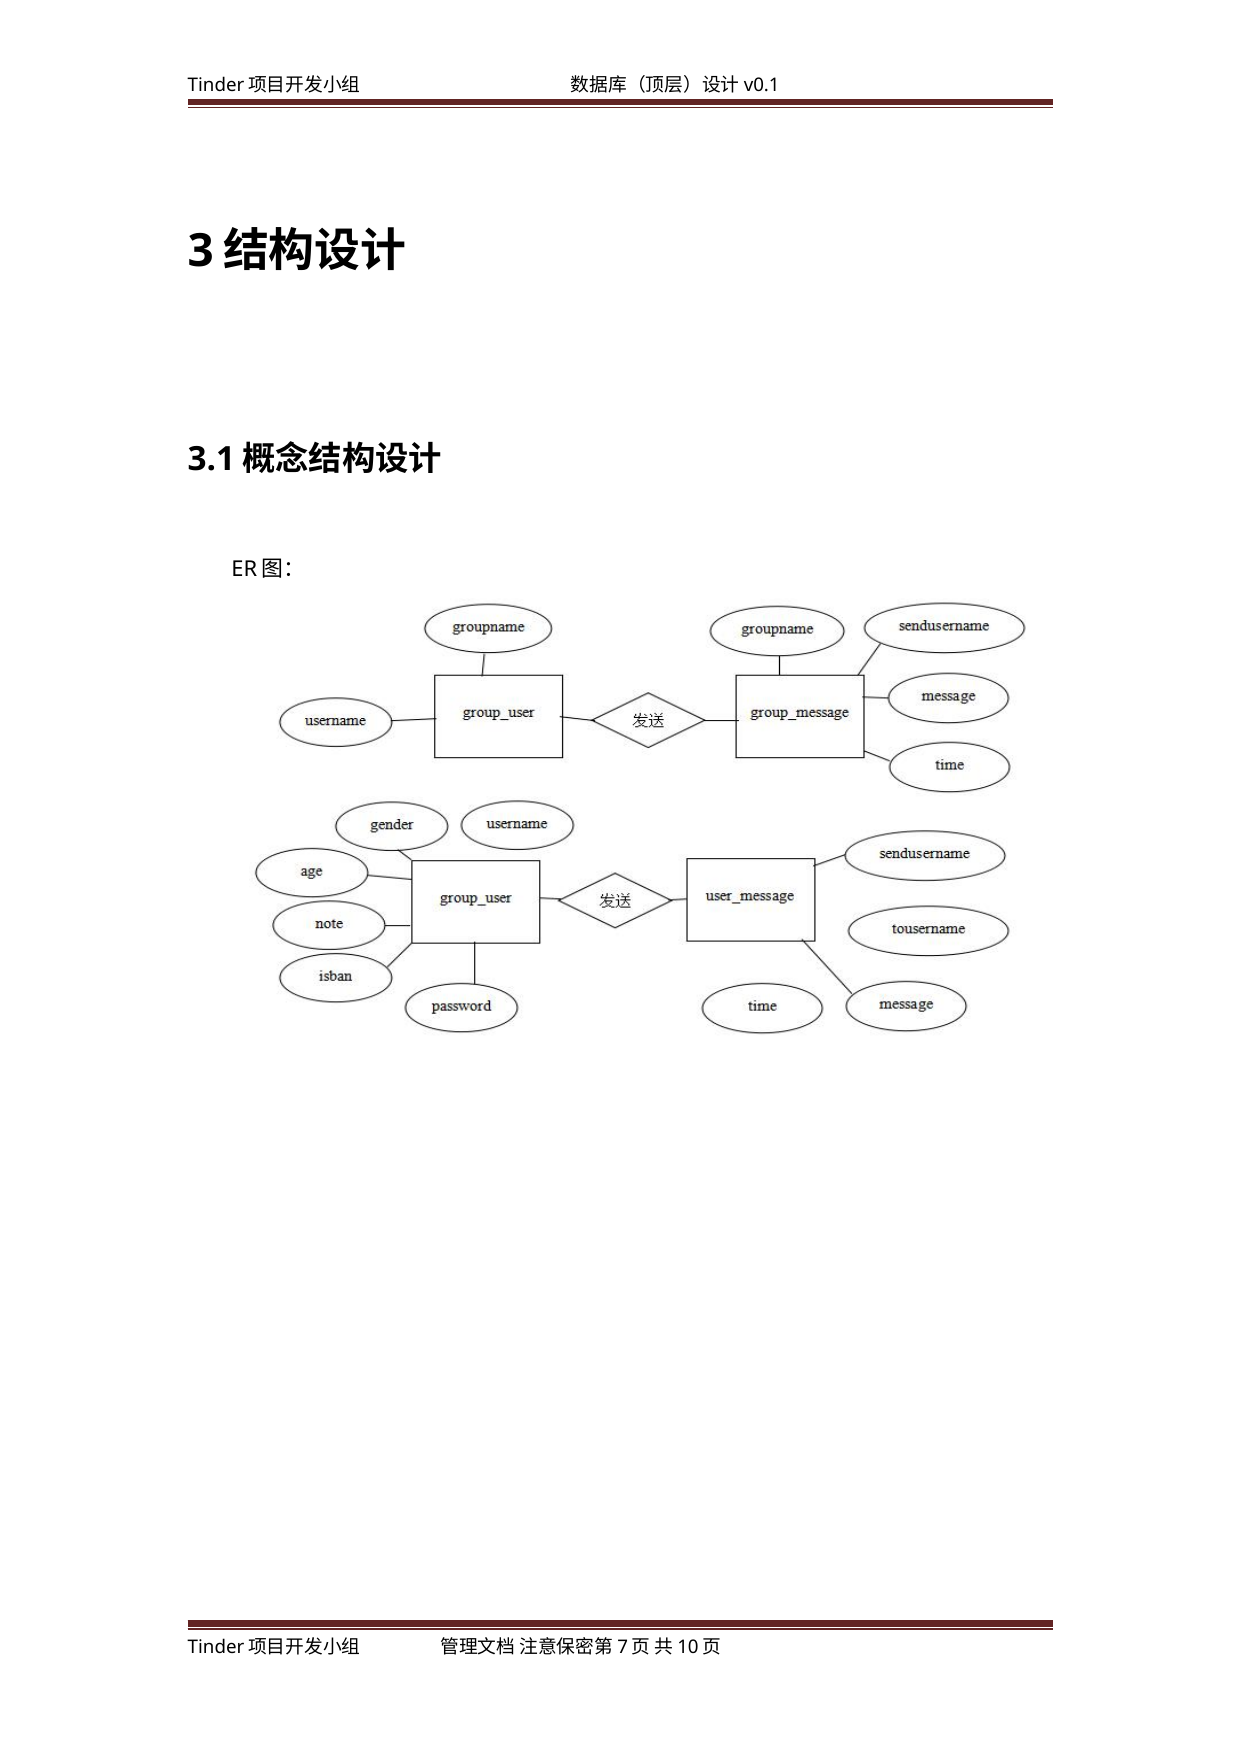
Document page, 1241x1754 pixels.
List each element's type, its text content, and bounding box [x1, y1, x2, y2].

text ER图： [187, 550, 1053, 583]
subtitle 3.1概念结构设计 [187, 423, 1053, 488]
subtitle 3结构设计 [187, 197, 1053, 295]
picture [231, 582, 1053, 1056]
